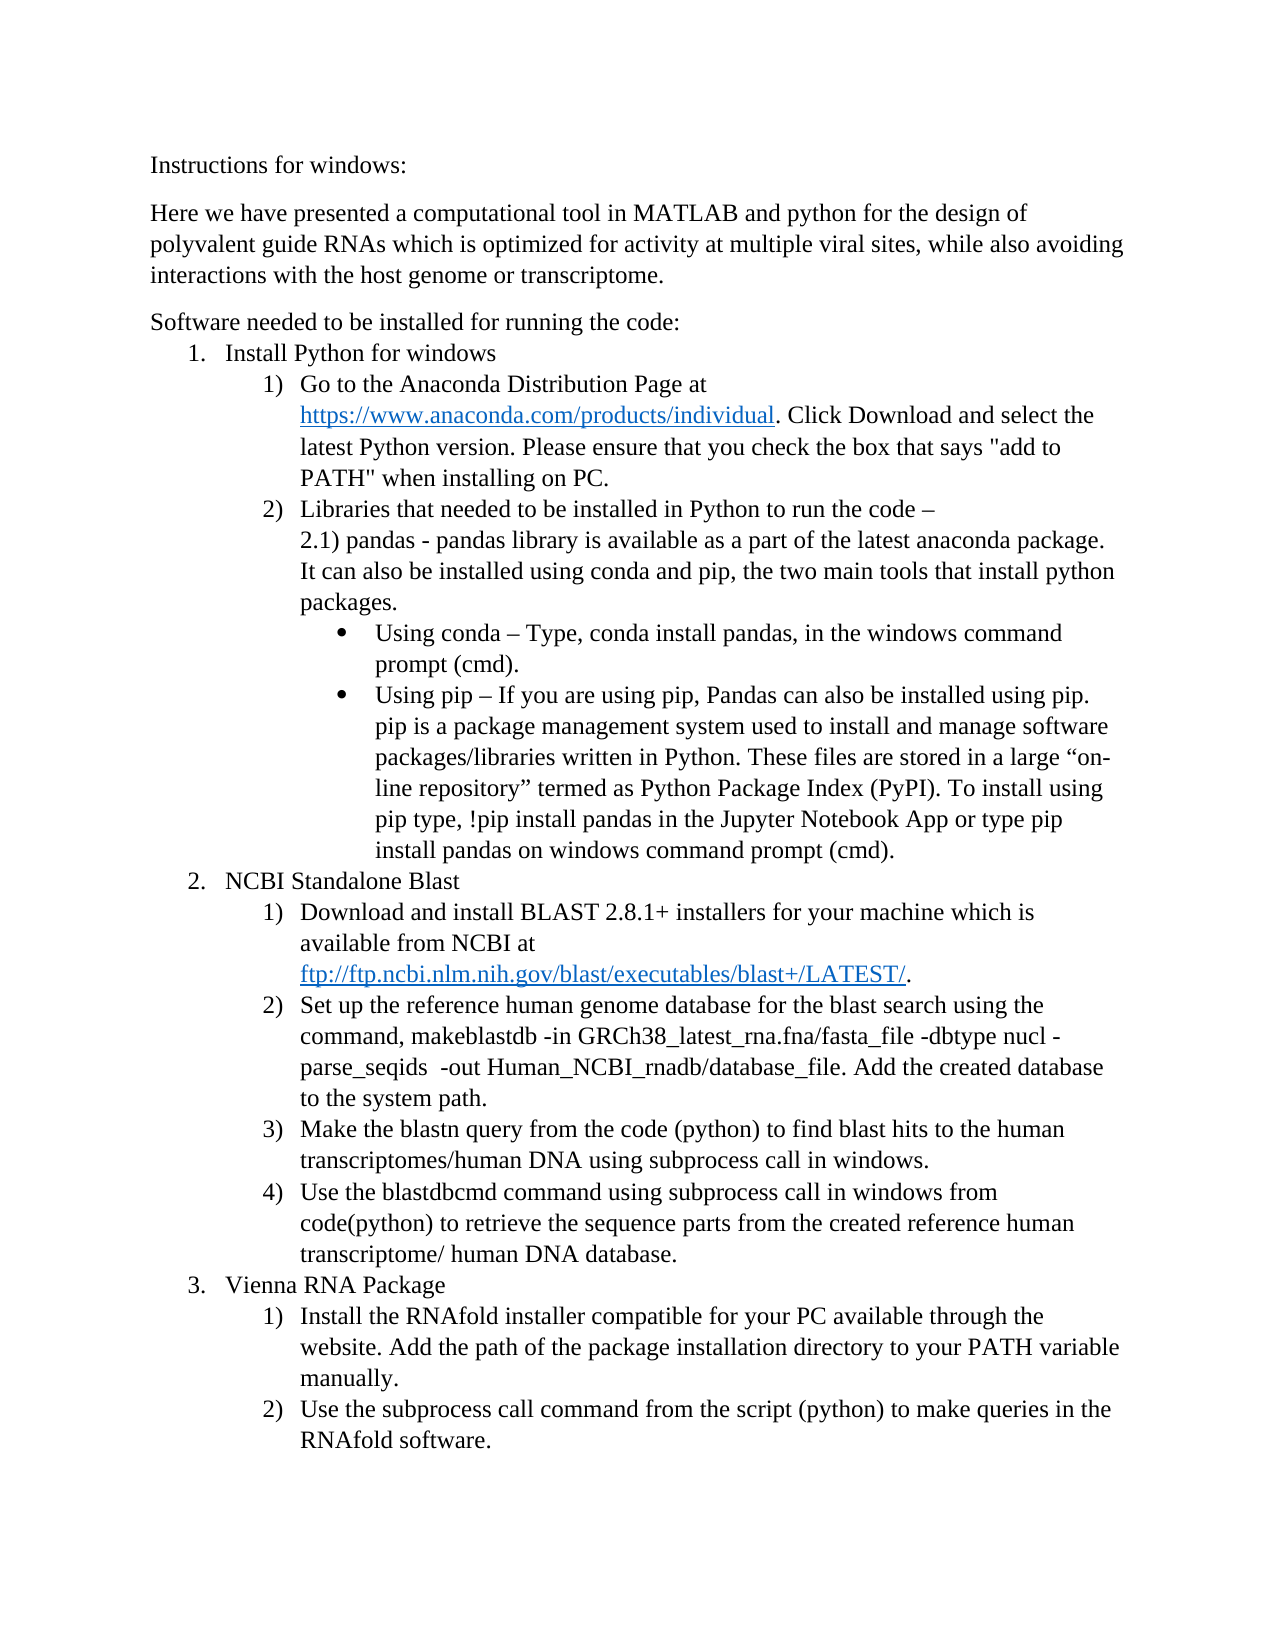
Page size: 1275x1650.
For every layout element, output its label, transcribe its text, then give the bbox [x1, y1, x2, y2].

list Vienna RNA Package [187, 1270, 1125, 1298]
list Using conda – Type, conda install pandas, in the windows command prompt (cmd). [337, 618, 1125, 678]
list Download and install BLAST 2.8.1+ installers for your machine which is available from NCBI at ftp://ftp.ncbi.nlm.nih.gov/blast/executables/blast+/LATEST/. [262, 897, 1125, 988]
list Libraries that needed to be installed in Python to run the code – [262, 494, 1125, 522]
list NCBI Standalone Blast [187, 866, 1125, 895]
list Make the blastn query from the code (python) to find blast hits to the human transcriptomes/human DNA using subprocess call in windows. [262, 1114, 1125, 1174]
list Install the RNAfold installer compatible for your PC available through the website. Add the path of the package installation directory to your PATH variable manually. [262, 1301, 1125, 1392]
list Using pip – If you are using pip, Pandas can also be installed using pip. pip is a package management system used to install and manage software packages/libraries written in Python. These files are stored in a large “on-line repository” termed as Python Package Index (PyPI). To install using pip type, !pip install pandas in the Jupyter Notebook App or type pip install pandas on windows command prompt (cmd). [337, 680, 1125, 864]
text Instructions for windows: [150, 150, 1125, 179]
list 2.1) pandas - pandas library is available as a part of the latest anaconda package. It can also be installed using conda and pip, the two main tools that install python packages. [300, 525, 1125, 616]
list Set up the reference human genome database for the blast search using the command, makeblastdb -in GRCh38_latest_rna.fna/fasta_file -dbtype nucl -parse_seqids -out Human_NCBI_rnadb/database_file. Add the created database to the system path. [262, 990, 1125, 1112]
list Install Python for windows [187, 338, 1125, 367]
list Use the blastdbcmd command using subprocess call in windows from code(python) to retrieve the sequence parts from the created reference human transcriptome/ human DNA database. [262, 1177, 1125, 1267]
list Use the subprocess call command from the script (python) to make queries in the RNAfold software. [262, 1394, 1125, 1454]
text Here we have presented a computational tool in MATLAB and python for the design of polyvalent guide RNAs which is optimized for activity at multiple viral sites, while also avoiding interactions with the host genome or transcriptome. [150, 198, 1125, 288]
list Go to the Anaconda Distribution Page at https://www.anaconda.com/products/individual. Click Download and select the latest Python version. Please ensure that you check the box that says "add to PATH" when installing on PC. [262, 369, 1125, 491]
text Software needed to be installed for running the code: [150, 307, 1125, 336]
